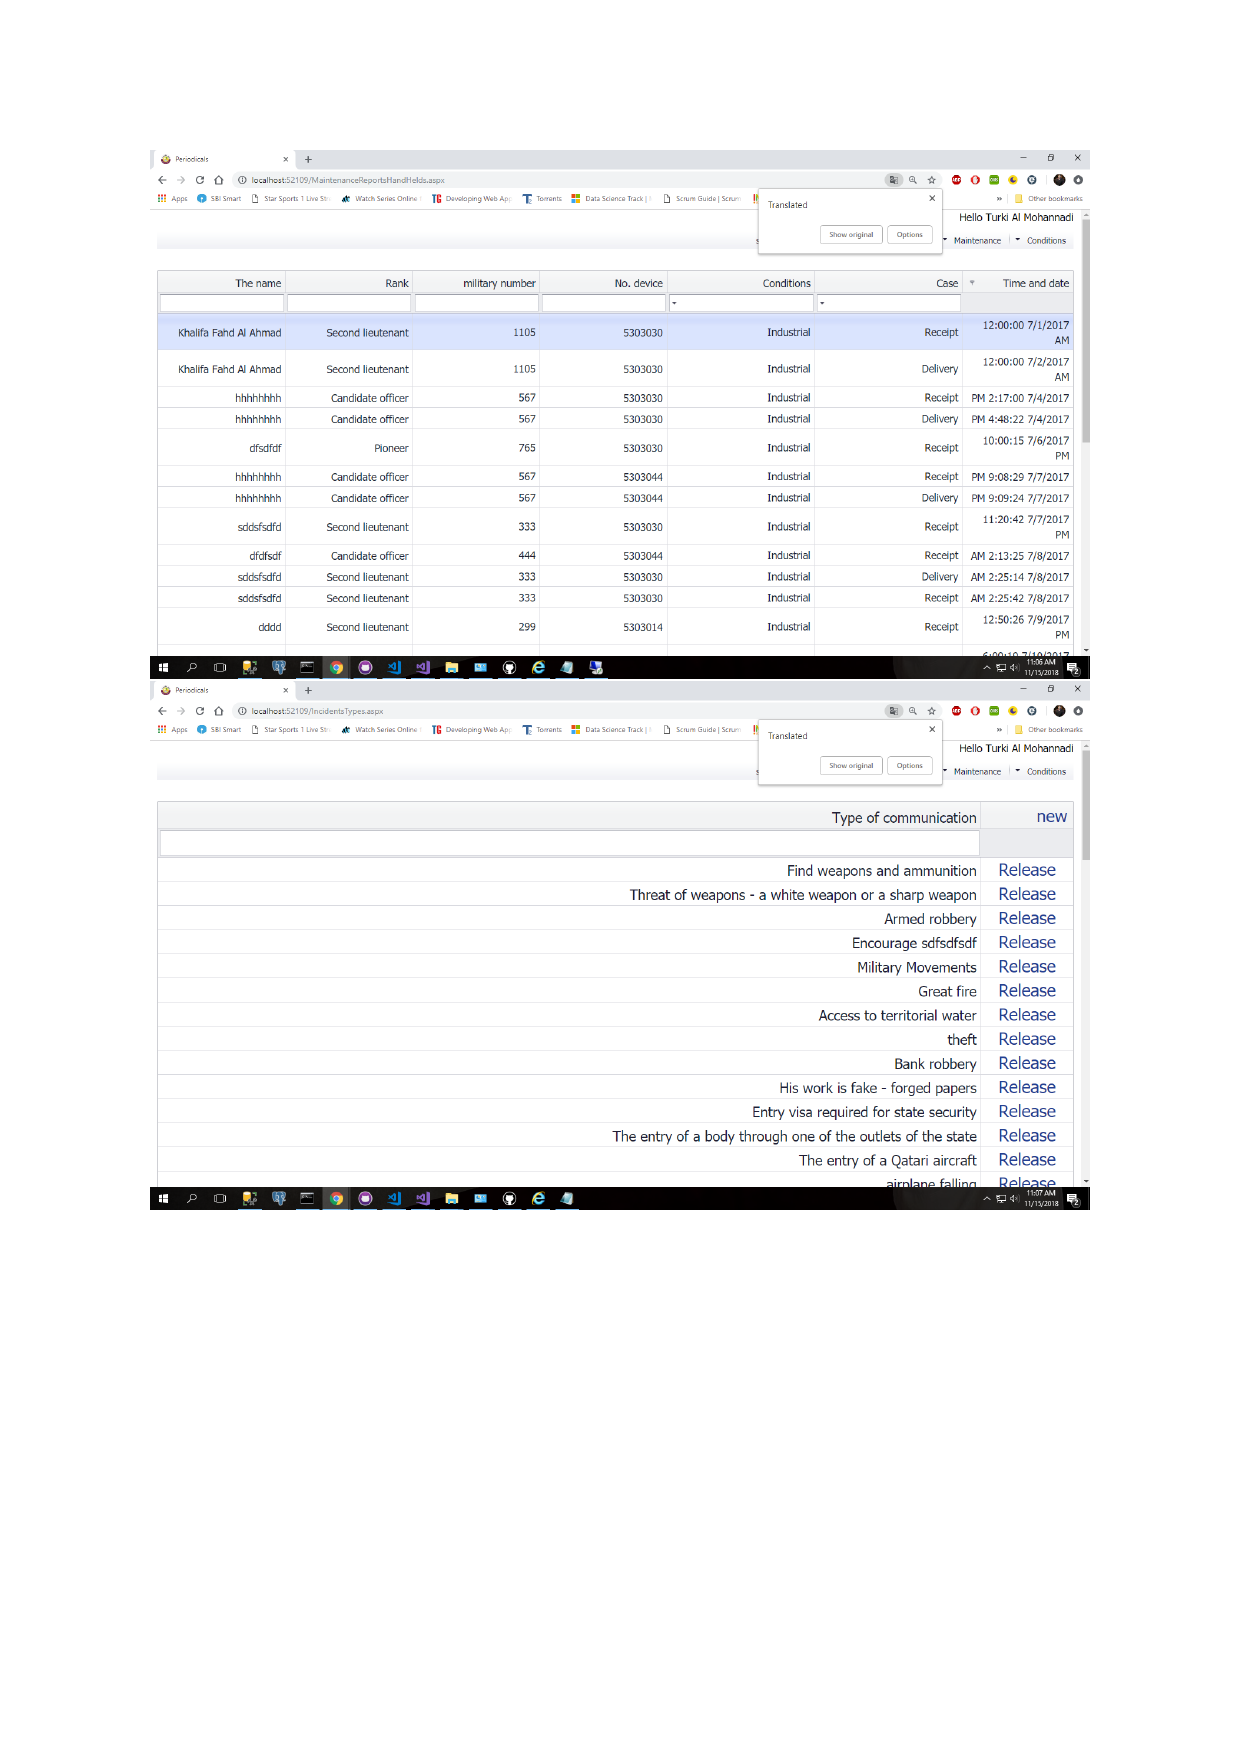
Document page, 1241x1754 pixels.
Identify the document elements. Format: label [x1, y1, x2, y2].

picture [150, 681, 1090, 1210]
picture [150, 150, 1090, 679]
